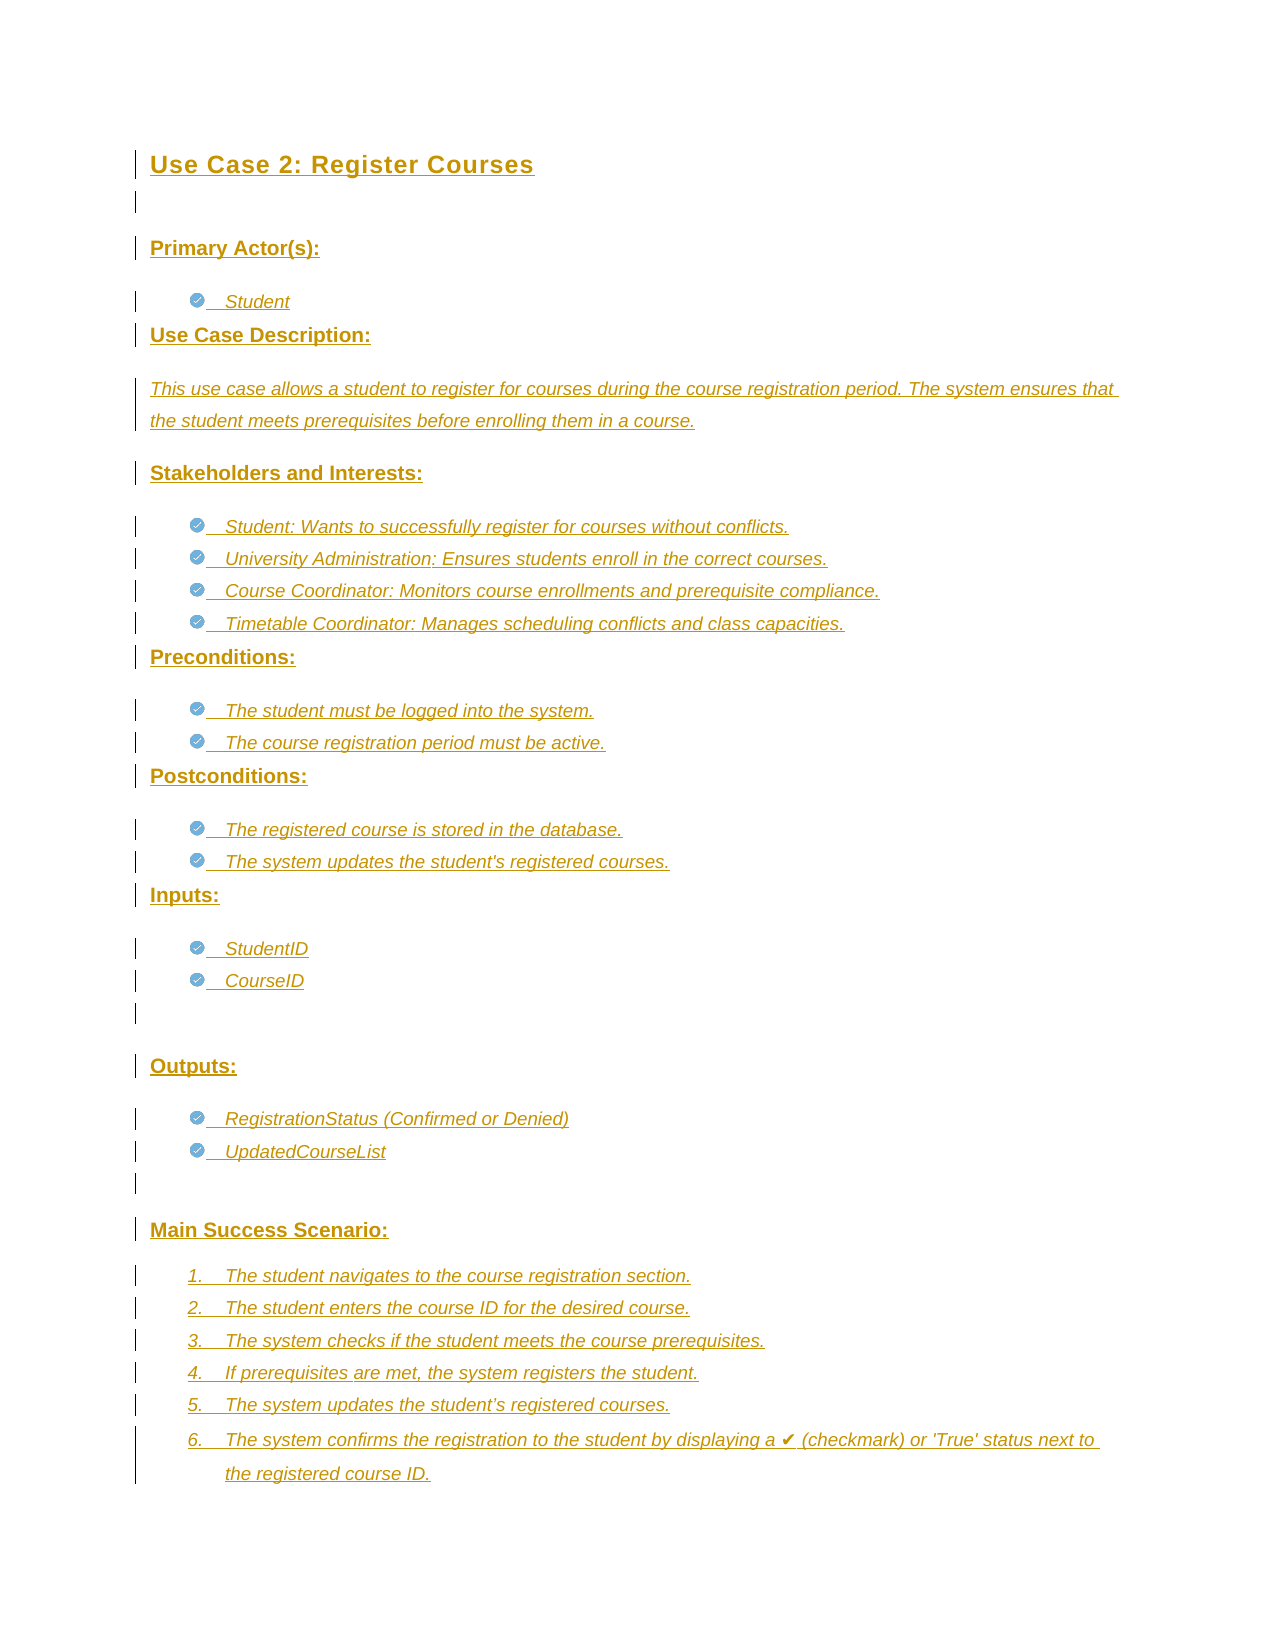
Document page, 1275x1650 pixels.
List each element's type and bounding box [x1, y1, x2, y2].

picture [188, 548, 206, 566]
picture [188, 971, 206, 988]
picture [188, 700, 206, 717]
picture [188, 291, 206, 309]
picture [188, 581, 206, 598]
picture [188, 851, 206, 869]
picture [188, 732, 206, 750]
picture [188, 613, 206, 630]
picture [188, 1141, 206, 1159]
picture [188, 939, 206, 956]
picture [188, 1109, 206, 1126]
picture [188, 819, 206, 837]
picture [188, 516, 206, 534]
